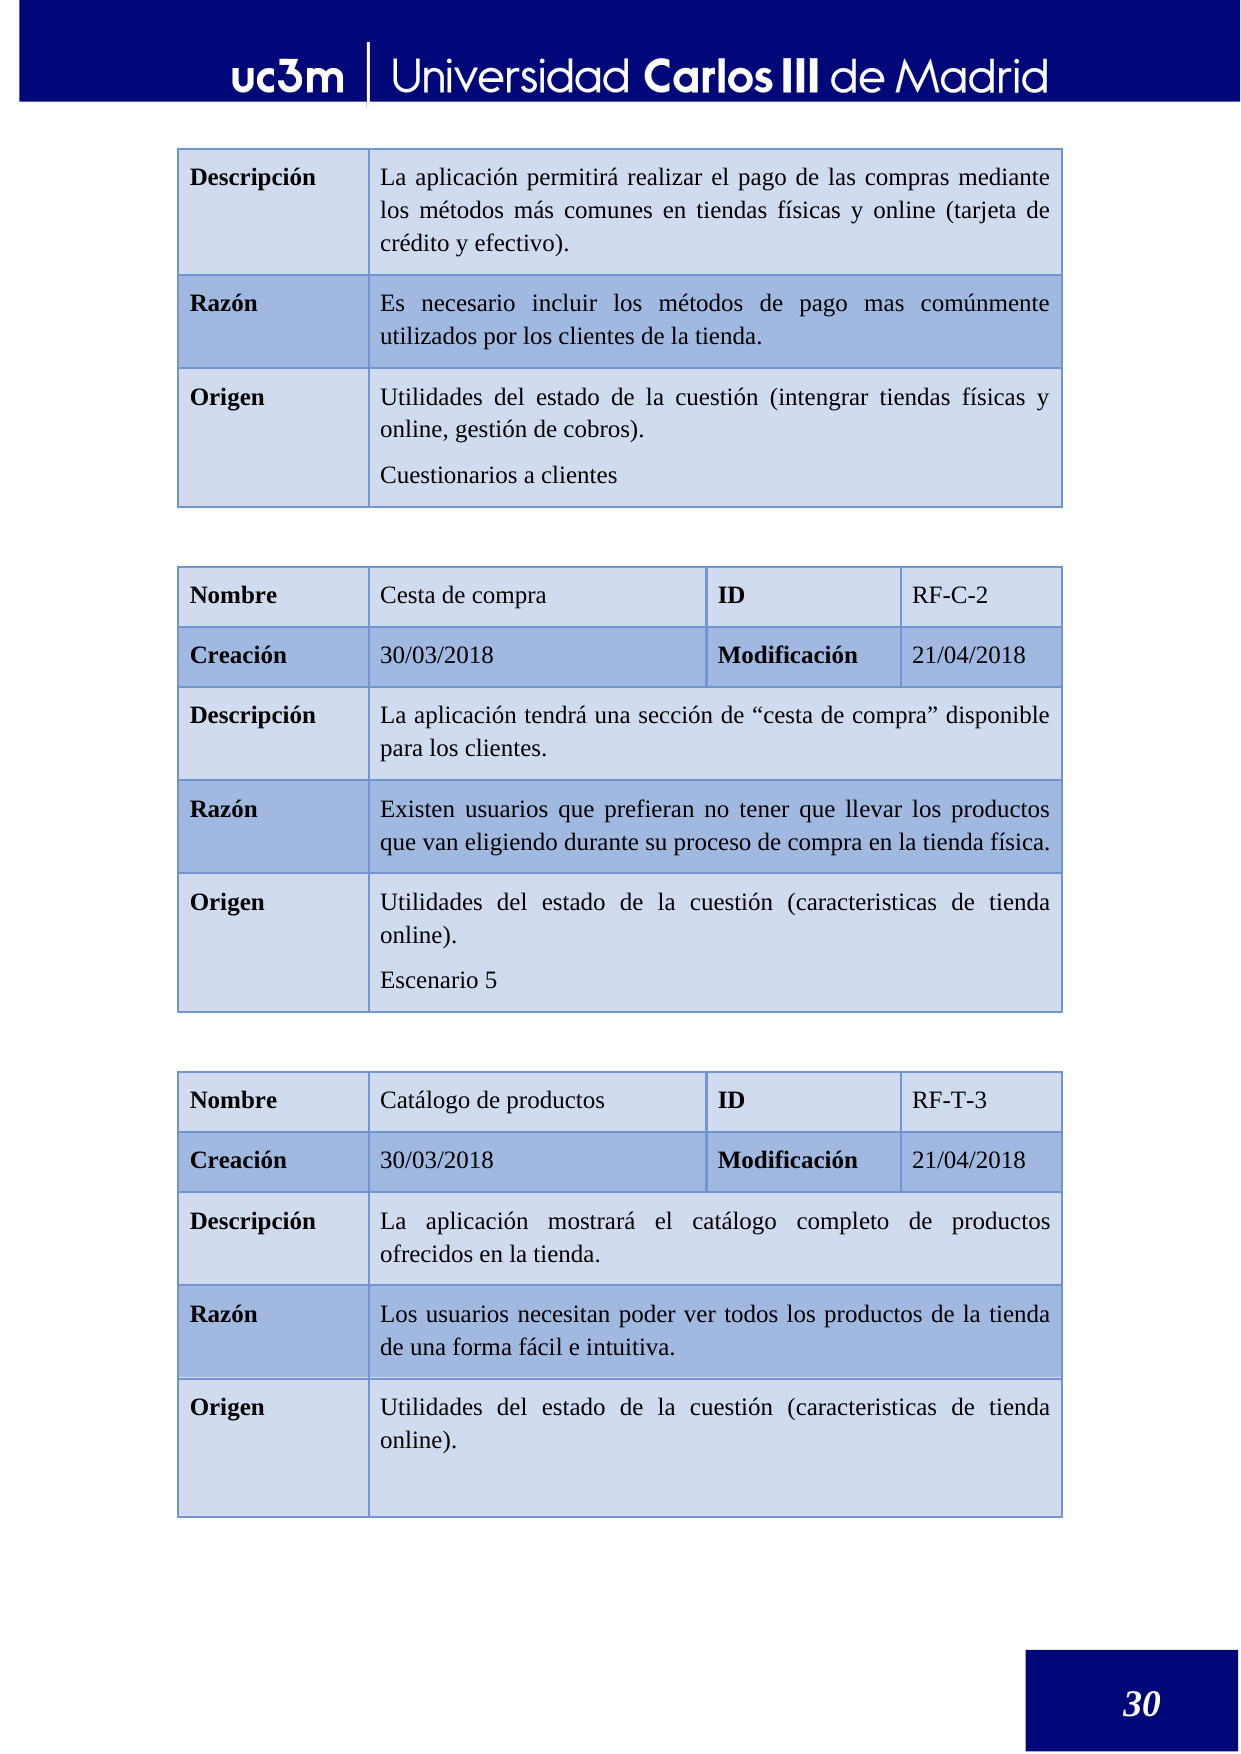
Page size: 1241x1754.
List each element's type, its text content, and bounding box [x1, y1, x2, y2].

table_cell La aplicación mostrará el catálogo completo de productos ofrecidos en la tienda. [370, 1193, 1061, 1284]
table_header RF-T-3 [902, 1073, 1061, 1131]
table_cell Utilidades del estado de la cuestión (caracteristicas de tienda online). [370, 1380, 1061, 1516]
table_cell Modificación [708, 628, 900, 686]
table_cell Descripción [179, 150, 368, 274]
table_cell Descripción [179, 688, 368, 779]
table_header ID [708, 568, 900, 626]
table_cell Creación [179, 628, 368, 686]
table_header ID [708, 1073, 900, 1131]
table_cell Descripción [179, 1193, 368, 1284]
table_cell 21/04/2018 [902, 1133, 1061, 1191]
table_cell Los usuarios necesitan poder ver todos los productos de la tienda de una forma fácil e intuitiva. [370, 1286, 1061, 1377]
table_header Cesta de compra [370, 568, 705, 626]
table_header Catálogo de productos [370, 1073, 705, 1131]
table_cell Razón [179, 781, 368, 872]
table_cell Utilidades del estado de la cuestión (caracteristicas de tienda online). Escenario 5 [370, 874, 1061, 1011]
table_cell Razón [179, 1286, 368, 1377]
table_cell Origen [179, 874, 368, 1011]
table_cell 30/03/2018 [370, 628, 705, 686]
table_cell Utilidades del estado de la cuestión (intengrar tiendas físicas y online, gestión de cobros). Cuestionarios a clientes [370, 369, 1061, 506]
table_cell Creación [179, 1133, 368, 1191]
table_cell Es necesario incluir los métodos de pago mas comúnmente utilizados por los clientes de la tienda. [370, 276, 1061, 367]
table_cell Razón [179, 276, 368, 367]
table_cell Origen [179, 1380, 368, 1516]
table_header RF-C-2 [902, 568, 1061, 626]
table_cell Modificación [708, 1133, 900, 1191]
table_cell Origen [179, 369, 368, 506]
table_cell Existen usuarios que prefieran no tener que llevar los productos que van eligiendo durante su proceso de compra en la tienda física. [370, 781, 1061, 872]
picture [196, 31, 1083, 107]
table_header Nombre [179, 1073, 368, 1131]
table_cell La aplicación tendrá una sección de “cesta de compra” disponible para los clientes. [370, 688, 1061, 779]
table_cell 21/04/2018 [902, 628, 1061, 686]
table_header Nombre [179, 568, 368, 626]
table_cell La aplicación permitirá realizar el pago de las compras mediante los métodos más comunes en tiendas físicas y online (tarjeta de crédito y efectivo). [370, 150, 1061, 274]
table_cell 30/03/2018 [370, 1133, 705, 1191]
